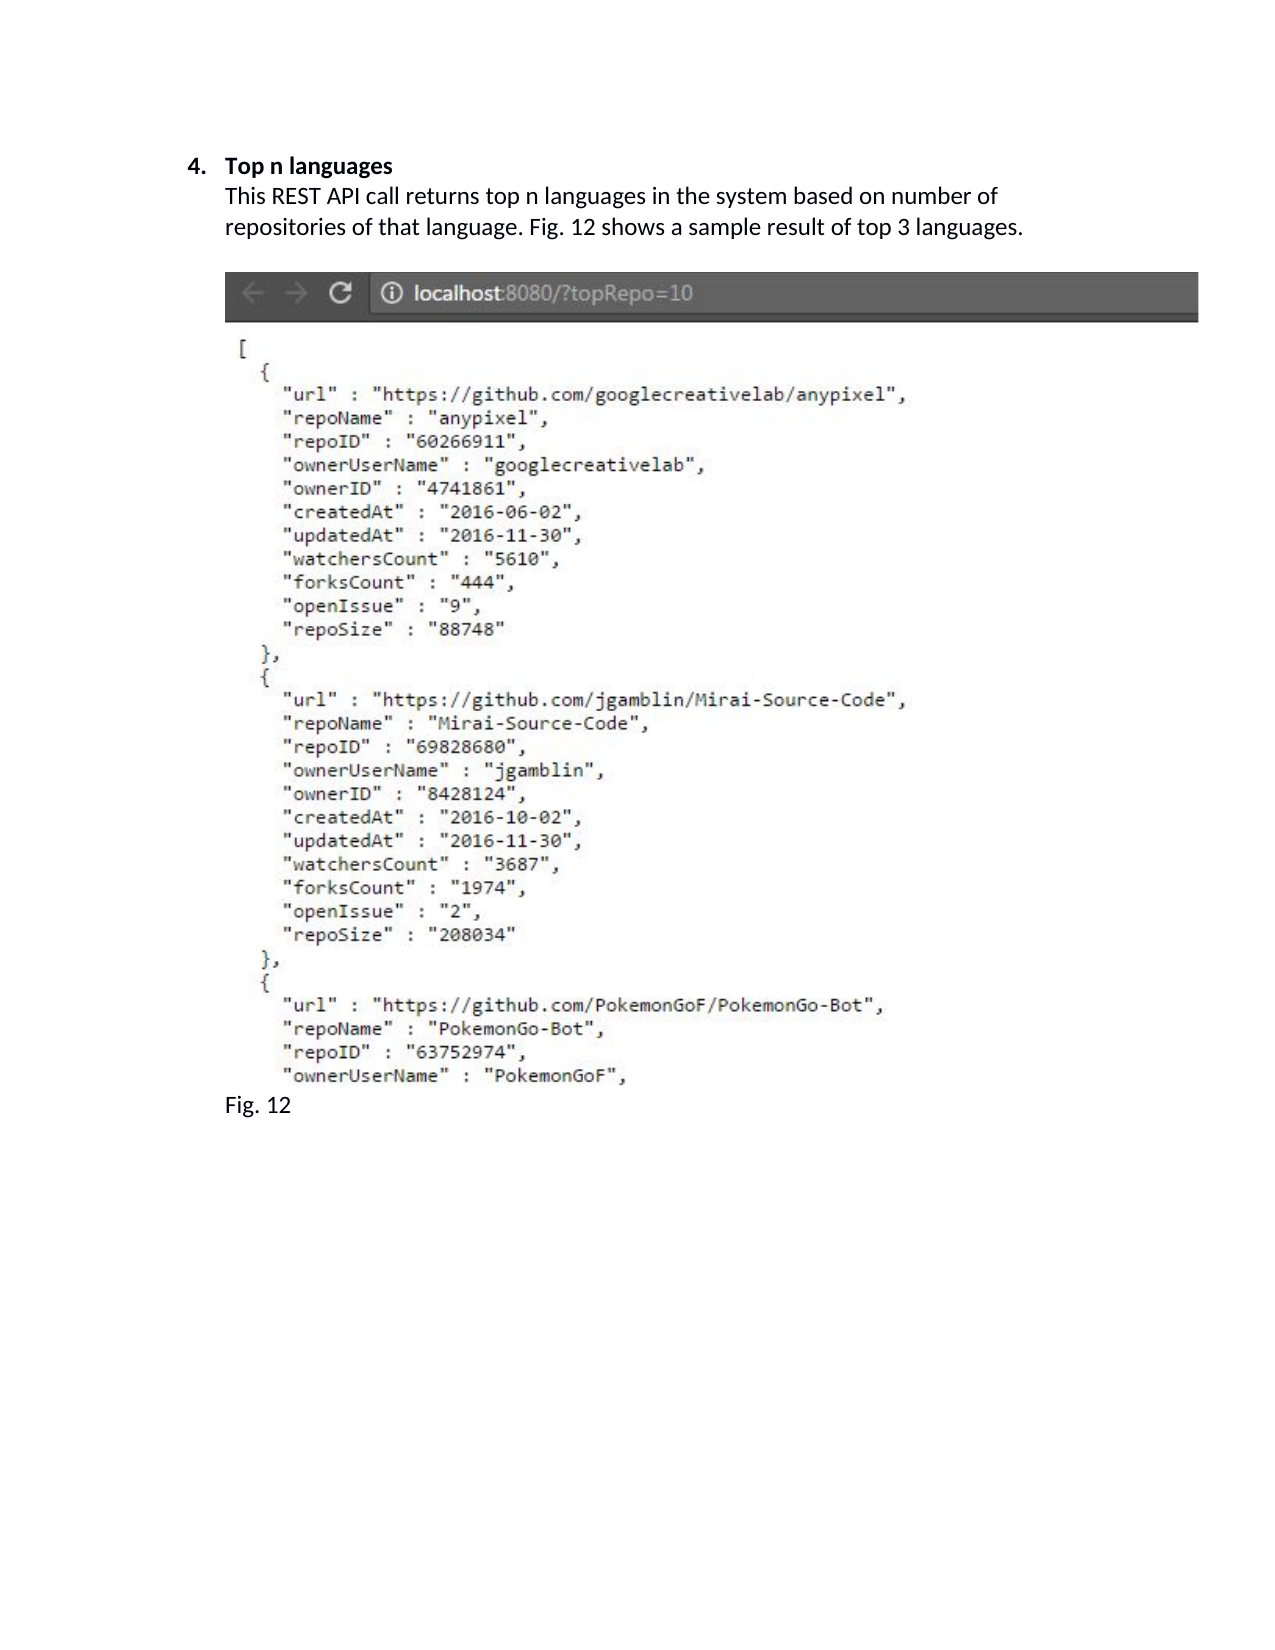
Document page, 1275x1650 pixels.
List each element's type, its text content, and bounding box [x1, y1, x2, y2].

text This REST API call returns top n languages in the system based on number of repositories of that language. Fig. 12 shows a sample result of top 3 languages. Fig. 12 [225, 1090, 1125, 1179]
text This REST API call returns top n languages in the system based on number of repositories of that language. Fig. 12 shows a sample result of top 3 languages. Fig. 12 [225, 181, 1125, 272]
list Top n languages [187, 150, 1125, 181]
picture [225, 272, 1199, 1090]
